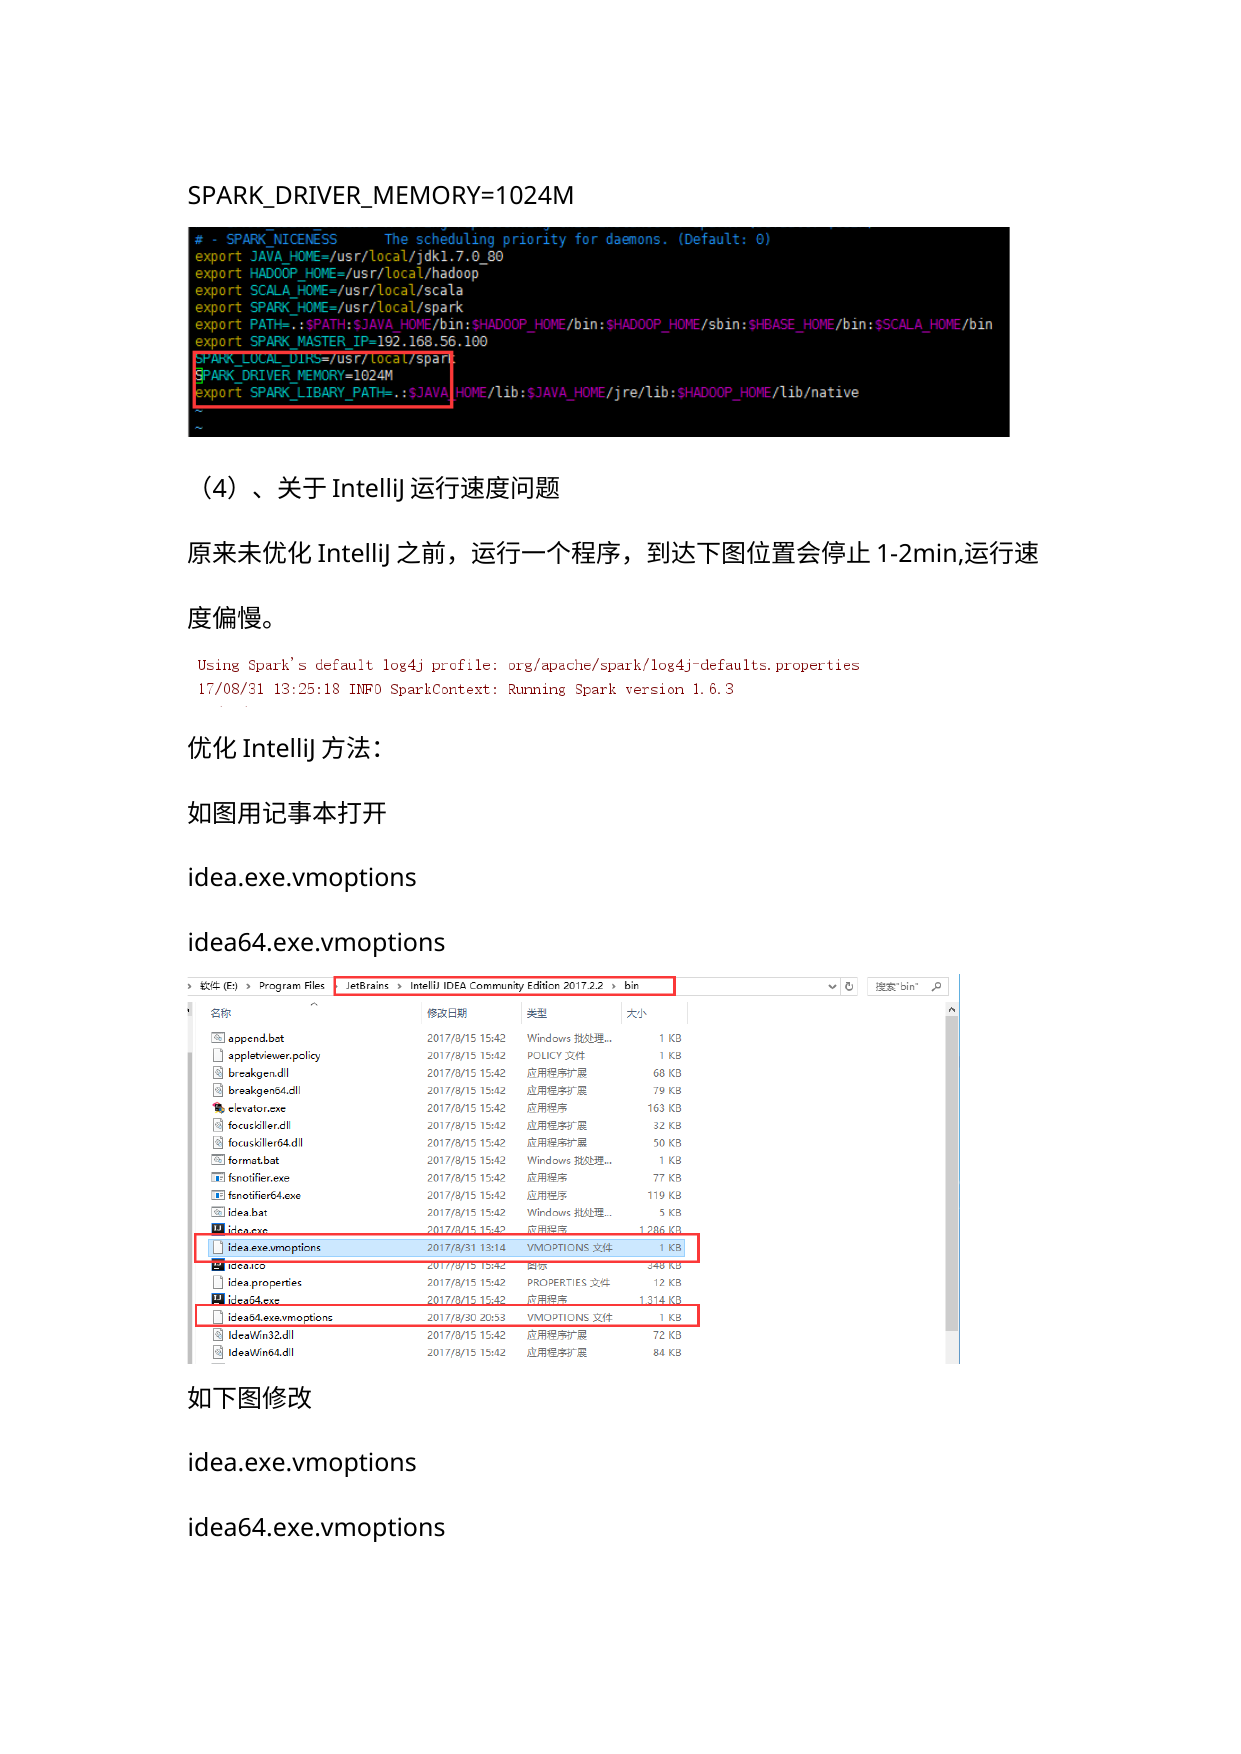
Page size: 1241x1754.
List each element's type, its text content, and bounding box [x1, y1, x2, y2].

text SPARK_DRIVER_MEMORY=1024M [187, 162, 1053, 227]
picture [187, 227, 1010, 437]
picture [187, 974, 960, 1364]
text 优化IntelliJ方法： [187, 714, 1053, 779]
picture [187, 649, 1155, 707]
text idea.exe.vmoptions [187, 844, 1053, 909]
text 如下图修改 [187, 1364, 1053, 1429]
text idea.exe.vmoptions [187, 1429, 1053, 1494]
text idea64.exe.vmoptions [187, 909, 1053, 974]
text （4）、关于IntelliJ运行速度问题 [187, 454, 1053, 519]
text 原来未优化IntelliJ之前，运行一个程序，到达下图位置会停止1-2min,运行速度偏慢。 [187, 519, 1053, 649]
text idea64.exe.vmoptions [187, 1494, 1053, 1559]
text 如图用记事本打开 [187, 779, 1053, 844]
